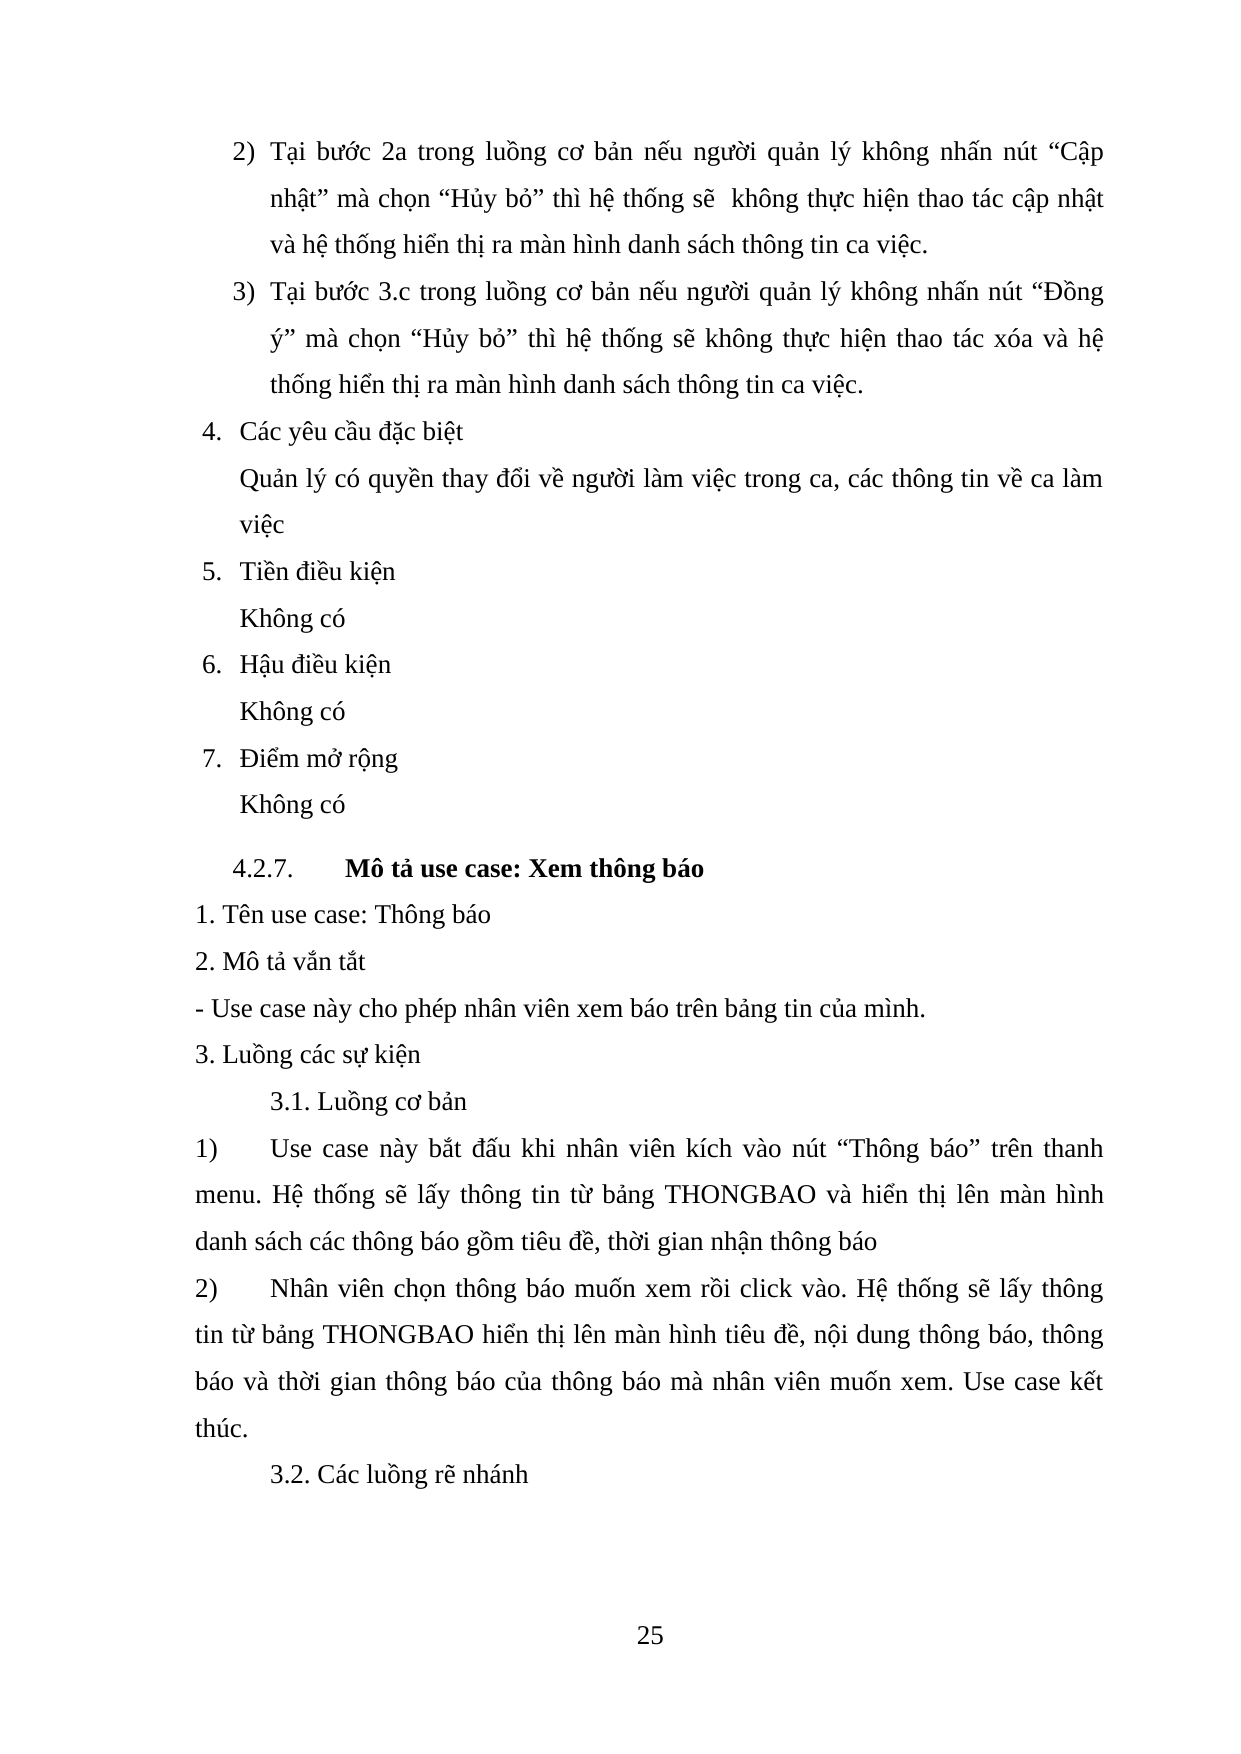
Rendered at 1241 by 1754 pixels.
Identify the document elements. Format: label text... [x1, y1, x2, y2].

list Không có [239, 695, 1105, 726]
list 3. Luồng các sự kiện [195, 1038, 1105, 1069]
subtitle Mô tả use case: Xem thông báo [232, 852, 1105, 883]
list 2) Nhân viên chọn thông báo muốn xem rồi click vào. Hệ thống sẽ lấy thông tin từ bảng THONGBAO hiển thị lên màn hình tiêu đề, nội dung thông báo, thông báo và thời gian thông báo của thông báo mà nhân viên muốn xem. Use case kết thúc. [195, 1272, 1105, 1443]
list Các yêu cầu đặc biệt [202, 415, 1105, 446]
list Tiền điều kiện [202, 555, 1105, 586]
list Tại bước 3.c trong luồng cơ bản nếu người quản lý không nhấn nút “Đồng ý” mà chọn “Hủy bỏ” thì hệ thống sẽ không thực hiện thao tác xóa và hệ thống hiển thị ra màn hình danh sách thông tin ca việc. [232, 275, 1105, 399]
list 1) Use case này bắt đấu khi nhân viên kích vào nút “Thông báo” trên thanh menu. Hệ thống sẽ lấy thông tin từ bảng THONGBAO và hiển thị lên màn hình danh sách các thông báo gồm tiêu đề, thời gian nhận thông báo [195, 1132, 1105, 1256]
list Điểm mở rộng [202, 742, 1105, 773]
list Không có [239, 788, 1105, 819]
list Quản lý có quyền thay đổi về người làm việc trong ca, các thông tin về ca làm việc [239, 462, 1105, 539]
list 2. Mô tả vắn tắt [195, 945, 1105, 976]
list 3.1. Luồng cơ bản [195, 1085, 1105, 1116]
list 1. Tên use case: Thông báo [195, 898, 1105, 929]
list 3.2. Các luồng rẽ nhánh [195, 1458, 1105, 1489]
list - Use case này cho phép nhân viên xem báo trên bảng tin của mình. [195, 992, 1105, 1023]
list Tại bước 2a trong luồng cơ bản nếu người quản lý không nhấn nút “Cập nhật” mà chọn “Hủy bỏ” thì hệ thống sẽ không thực hiện thao tác cập nhật và hệ thống hiển thị ra màn hình danh sách thông tin ca việc. [232, 135, 1105, 259]
list Không có [239, 602, 1105, 633]
list Hậu điều kiện [202, 648, 1105, 679]
